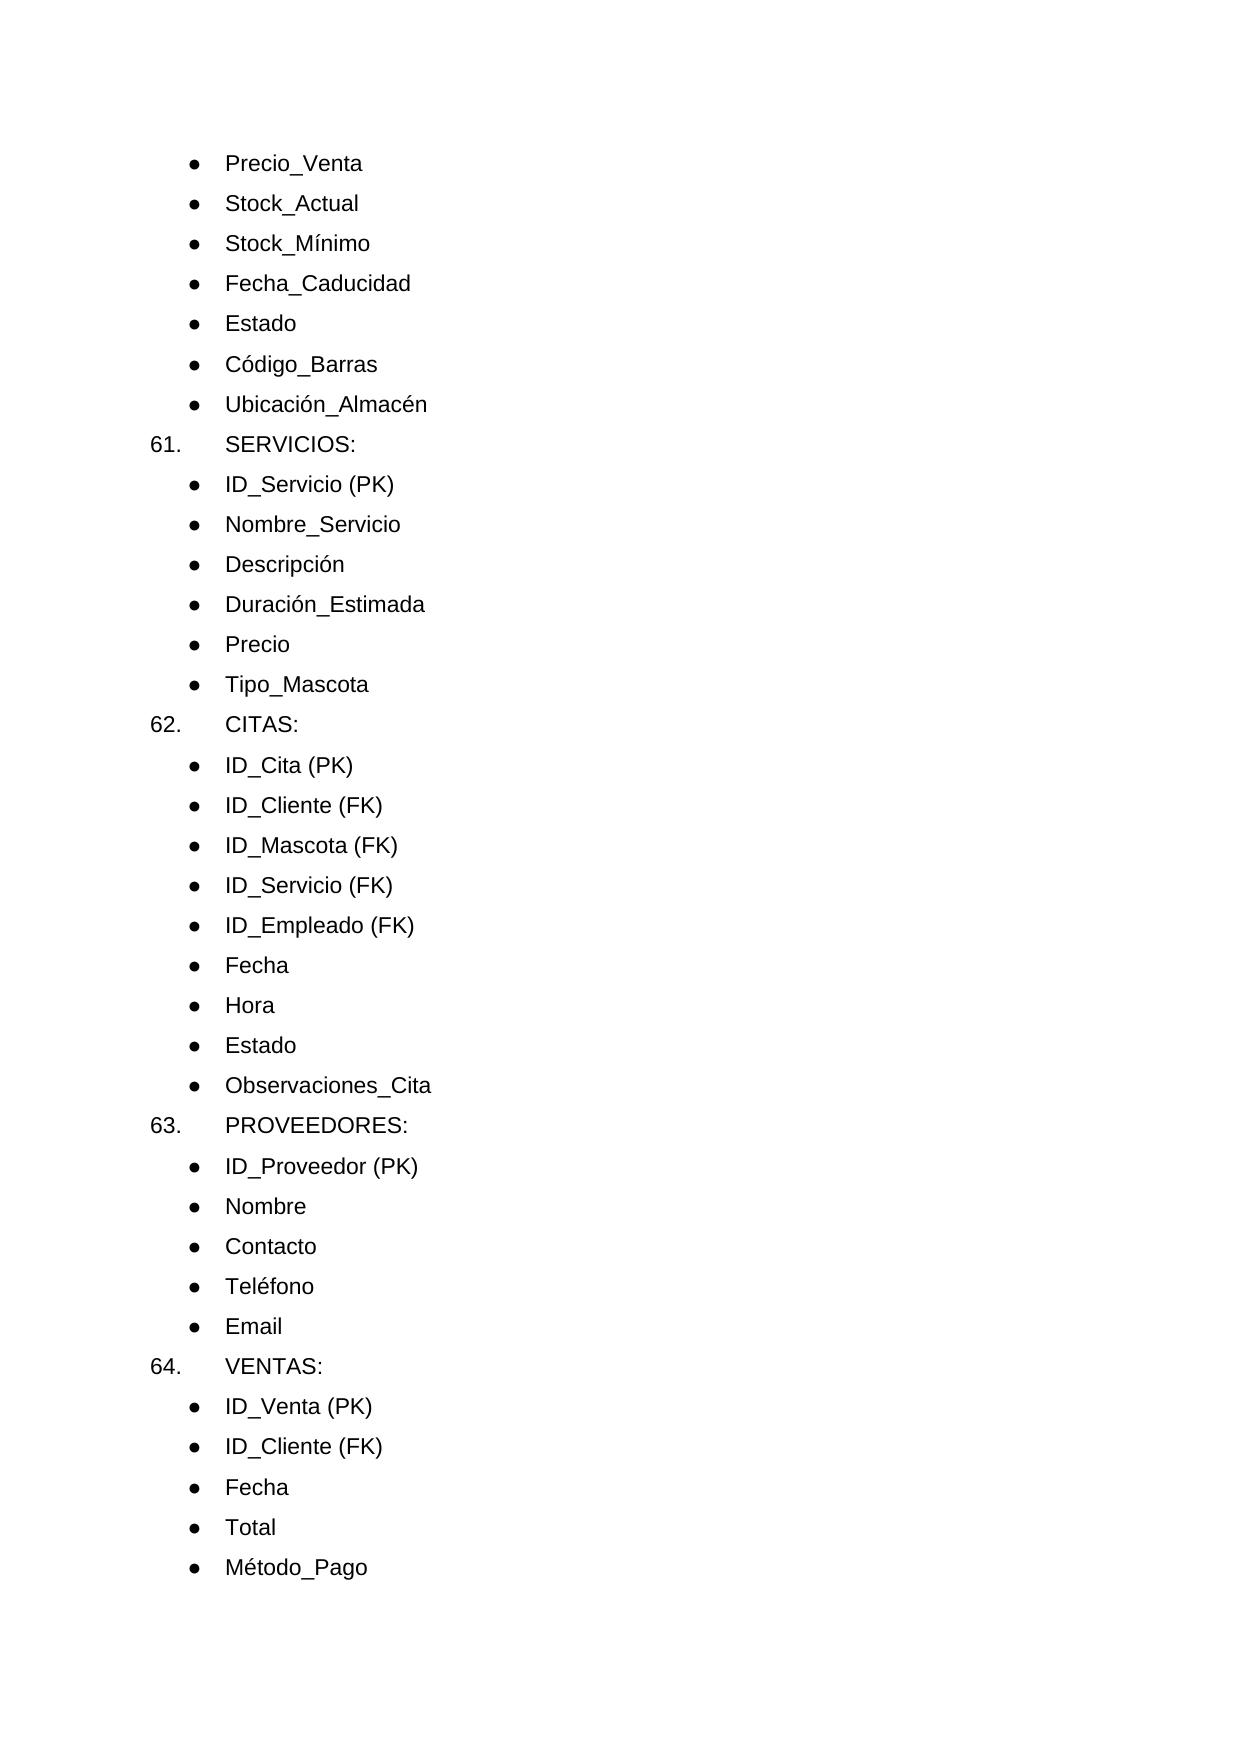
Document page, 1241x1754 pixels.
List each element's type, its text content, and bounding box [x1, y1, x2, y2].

list Método_Pago [187, 1554, 1090, 1580]
list Stock_Actual [187, 190, 1090, 216]
list ID_Cliente (FK) [187, 792, 1090, 818]
list ID_Servicio (PK) [187, 471, 1090, 497]
list ID_Proveedor (PK) [187, 1153, 1090, 1179]
list ID_Servicio (FK) [187, 872, 1090, 898]
list Estado [187, 310, 1090, 337]
list ID_Cita (PK) [187, 752, 1090, 778]
list ID_Cliente (FK) [187, 1433, 1090, 1460]
list Teléfono [187, 1273, 1090, 1299]
list Observaciones_Cita [187, 1072, 1090, 1099]
list Email [187, 1313, 1090, 1339]
list VENTAS: [150, 1353, 1090, 1379]
list PROVEEDORES: [150, 1112, 1090, 1139]
list Código_Barras [187, 351, 1090, 377]
list Fecha_Caducidad [187, 270, 1090, 297]
list Precio [187, 631, 1090, 658]
list Contacto [187, 1233, 1090, 1259]
list CITAS: [150, 711, 1090, 738]
list Estado [187, 1032, 1090, 1059]
list Nombre [187, 1193, 1090, 1219]
list Duración_Estimada [187, 591, 1090, 617]
list ID_Empleado (FK) [187, 912, 1090, 938]
list Precio_Venta [187, 150, 1090, 176]
list Ubicación_Almacén [187, 391, 1090, 417]
list Fecha [187, 1473, 1090, 1500]
list Fecha [187, 952, 1090, 978]
list Descripción [187, 551, 1090, 577]
list Tipo_Mascota [187, 671, 1090, 698]
list Stock_Mínimo [187, 230, 1090, 257]
list Total [187, 1513, 1090, 1540]
list Hora [187, 992, 1090, 1018]
list SERVICIOS: [150, 431, 1090, 457]
list ID_Mascota (FK) [187, 832, 1090, 858]
list ID_Venta (PK) [187, 1393, 1090, 1419]
list Nombre_Servicio [187, 511, 1090, 537]
